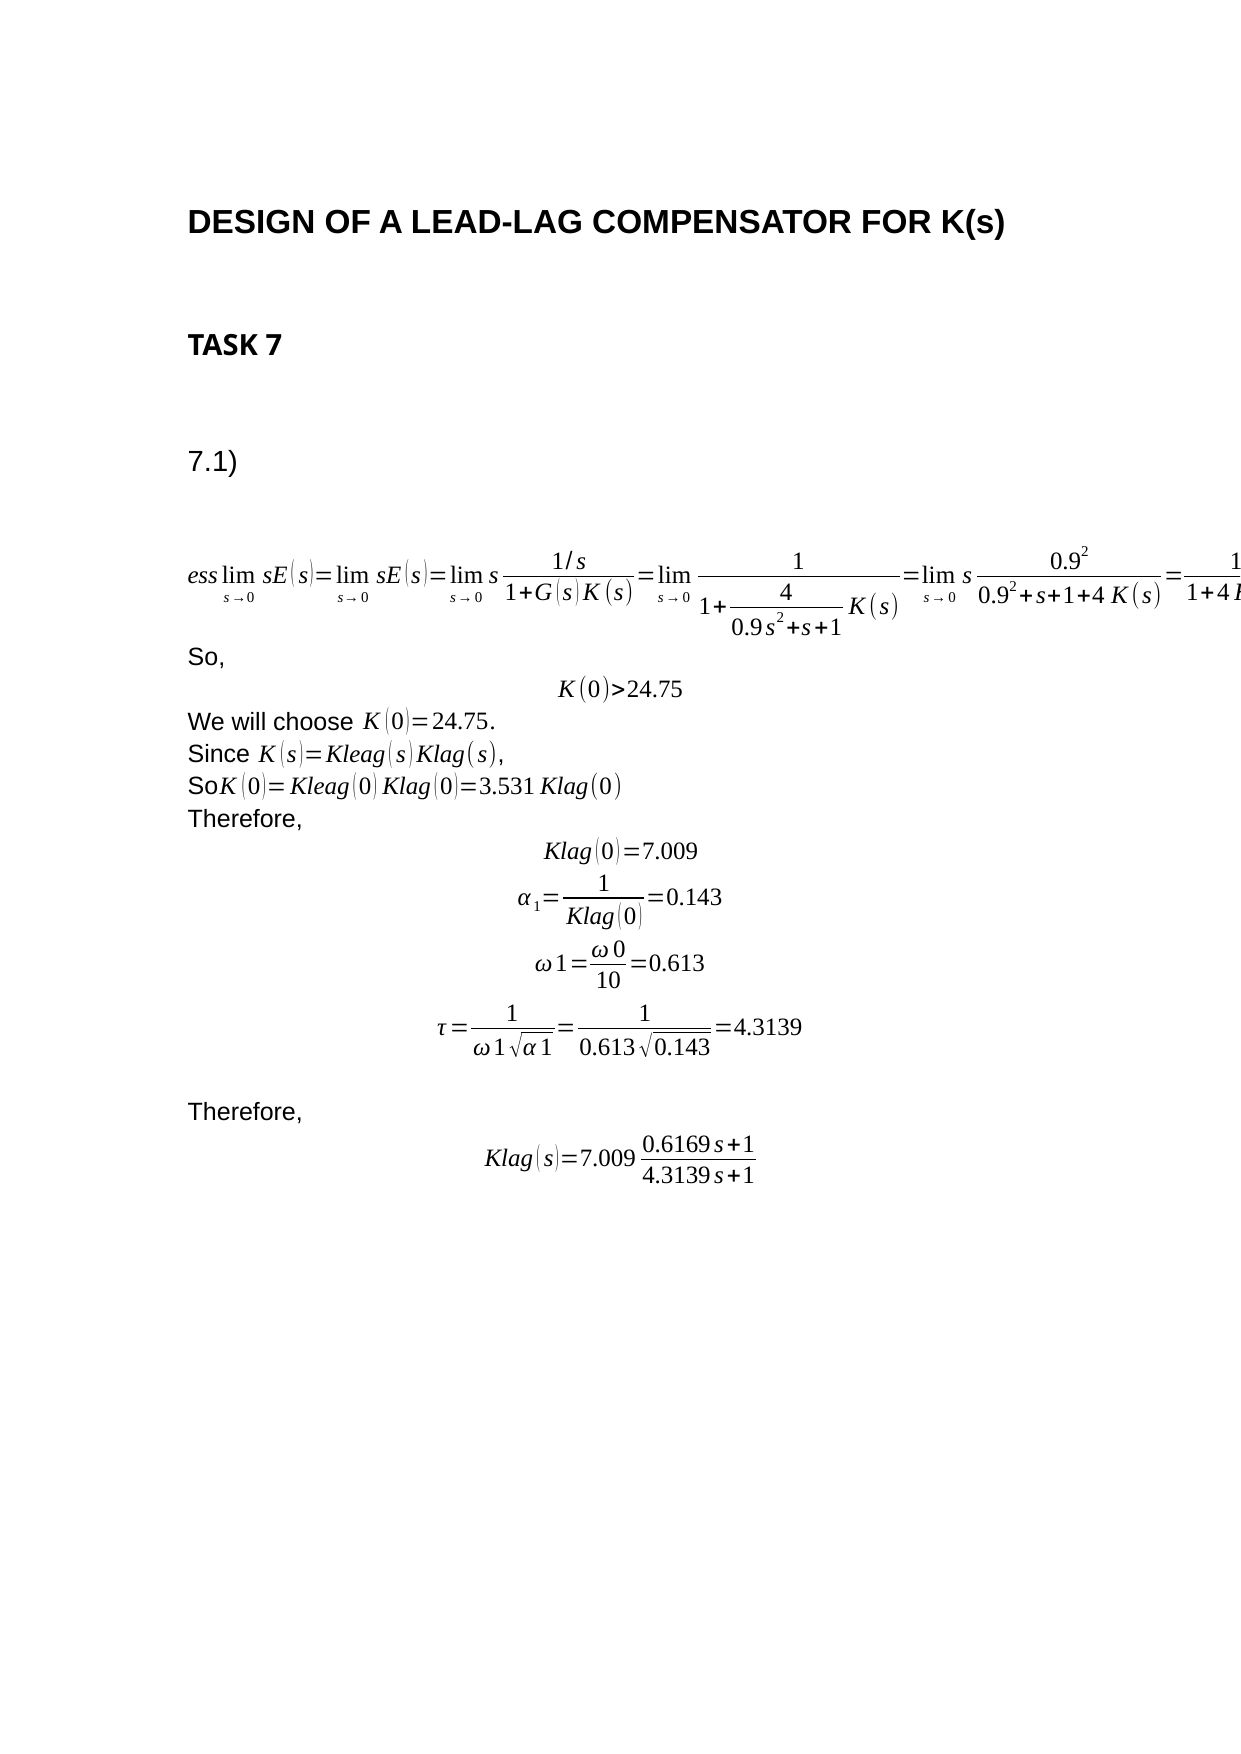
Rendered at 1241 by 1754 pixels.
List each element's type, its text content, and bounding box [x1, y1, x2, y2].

text So, [187, 640, 1053, 673]
text So [187, 770, 1053, 803]
subtitle DESIGN OF A LEAD-LAG COMPENSATOR FOR K(s) [187, 189, 1053, 254]
subtitle 7.1) [187, 429, 1053, 494]
text Therefore, [187, 1095, 1053, 1128]
text We will choose [187, 705, 1053, 738]
text Therefore, [187, 803, 1053, 835]
subtitle TASK 7 [187, 311, 1053, 376]
text Since , [187, 738, 1053, 770]
